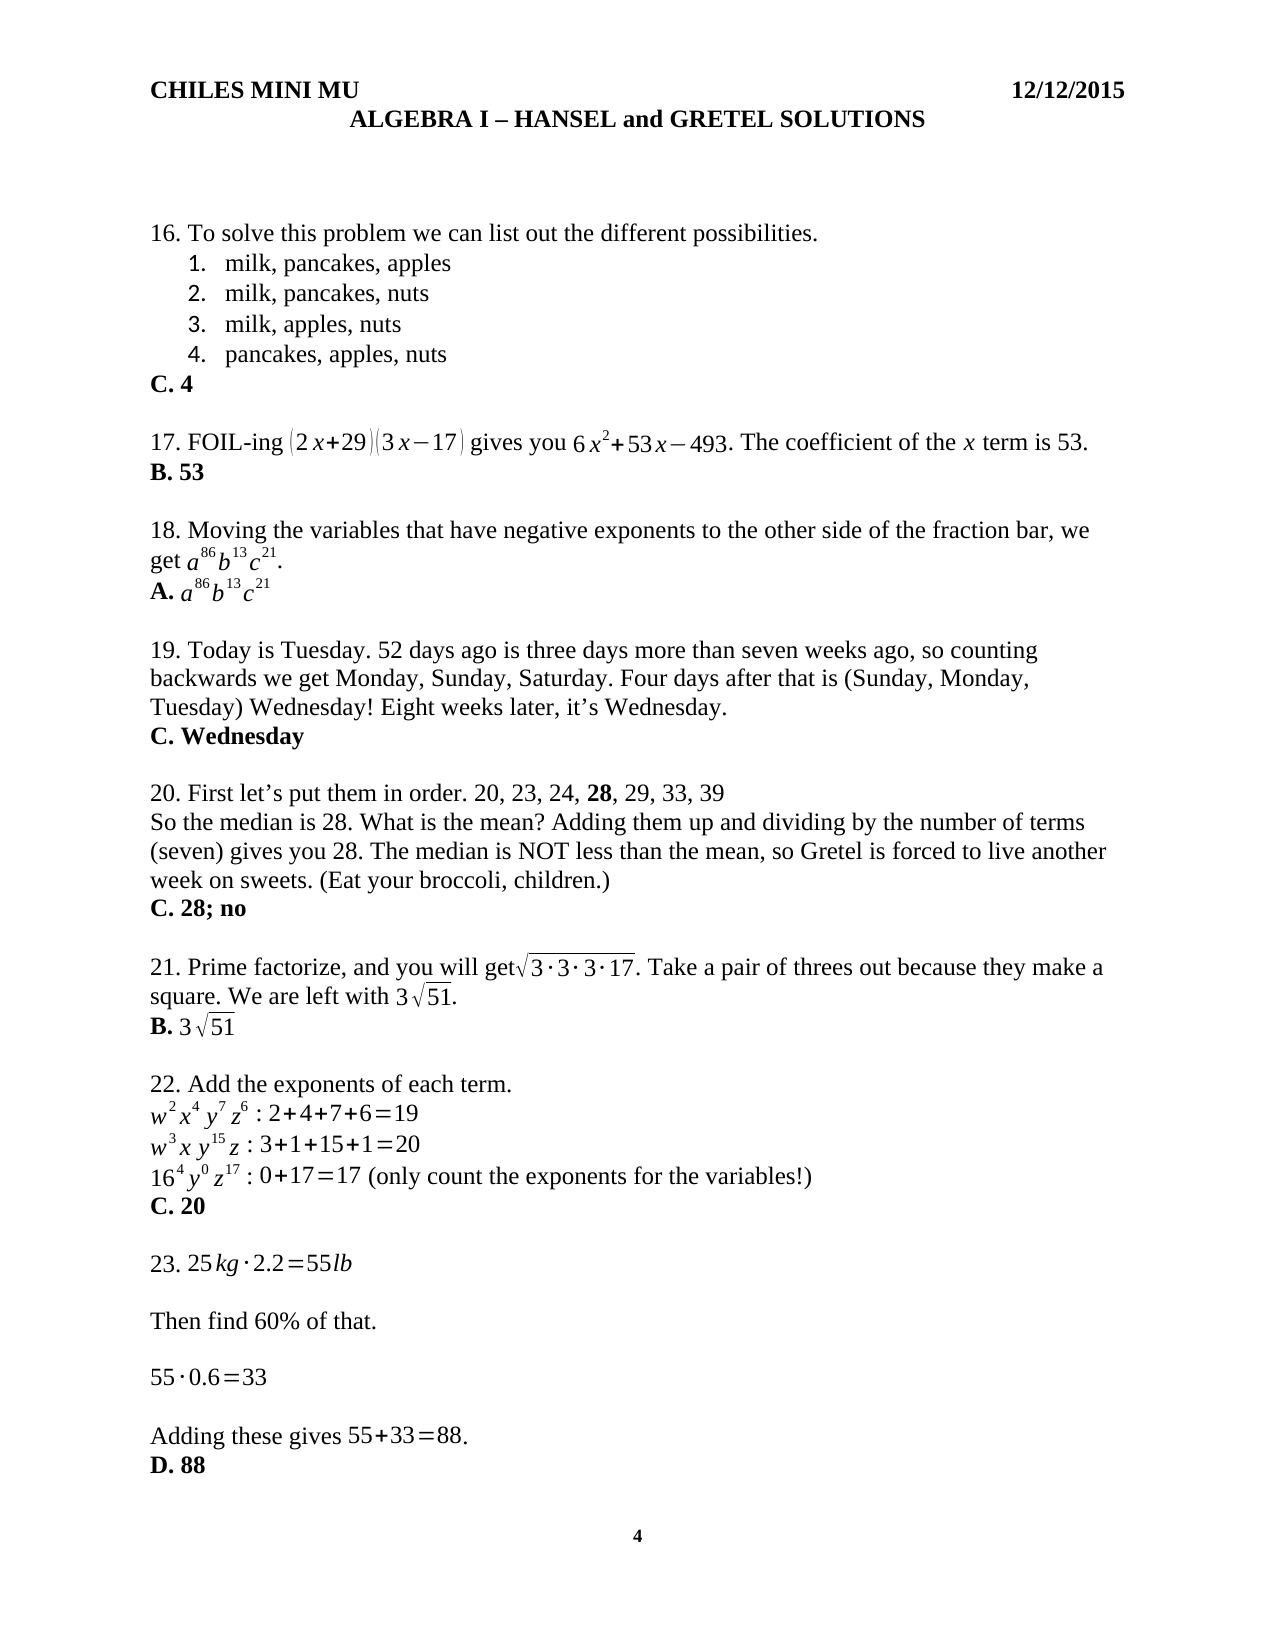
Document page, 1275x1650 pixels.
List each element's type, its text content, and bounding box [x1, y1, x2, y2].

text 19. Today is Tuesday. 52 days ago is three days more than seven weeks ago, so counting backwards we get Monday, Sunday, Saturday. Four days after that is (Sunday, Monday, Tuesday) Wednesday! Eight weeks later, it’s Wednesday. [150, 635, 1125, 721]
text C. 4 [150, 369, 1125, 398]
text So the median is 28. What is the mean? Adding them up and dividing by the number of terms (seven) gives you 28. The median is NOT less than the mean, so Gretel is forced to live another week on sweets. (Eat your broccoli, children.) [150, 807, 1125, 893]
text 18. Moving the variables that have negative exponents to the other side of the fraction bar, we get . [150, 515, 1125, 575]
list milk, apples, nuts [187, 308, 1125, 338]
text C. 20 [150, 1191, 1125, 1220]
text 17. FOIL-ing gives you . The coefficient of the term is 53. [150, 426, 1125, 457]
text : (only count the exponents for the variables!) [150, 1160, 1125, 1191]
list milk, pancakes, nuts [187, 277, 1125, 308]
text 20. First let’s put them in order. 20, 23, 24, 28, 29, 33, 39 [150, 778, 1125, 807]
text : [150, 1098, 1125, 1129]
text C. Wednesday [150, 721, 1125, 750]
text B. [150, 1011, 1125, 1040]
text : [150, 1129, 1125, 1160]
text A. [150, 575, 1125, 606]
list milk, pancakes, apples [187, 247, 1125, 277]
text 16. To solve this problem we can list out the different possibilities. [150, 218, 1125, 247]
list pancakes, apples, nuts [187, 338, 1125, 369]
text 21. Prime factorize, and you will get. Take a pair of threes out because they make a square. We are left with . [150, 951, 1125, 1011]
text Then find 60% of that. [150, 1306, 1125, 1335]
text C. 28; no [150, 893, 1125, 922]
text D. 88 [150, 1450, 1125, 1479]
text 22. Add the exponents of each term. [150, 1069, 1125, 1098]
text Adding these gives . [150, 1421, 1125, 1450]
text B. 53 [150, 457, 1125, 486]
text 23. [150, 1249, 1125, 1278]
